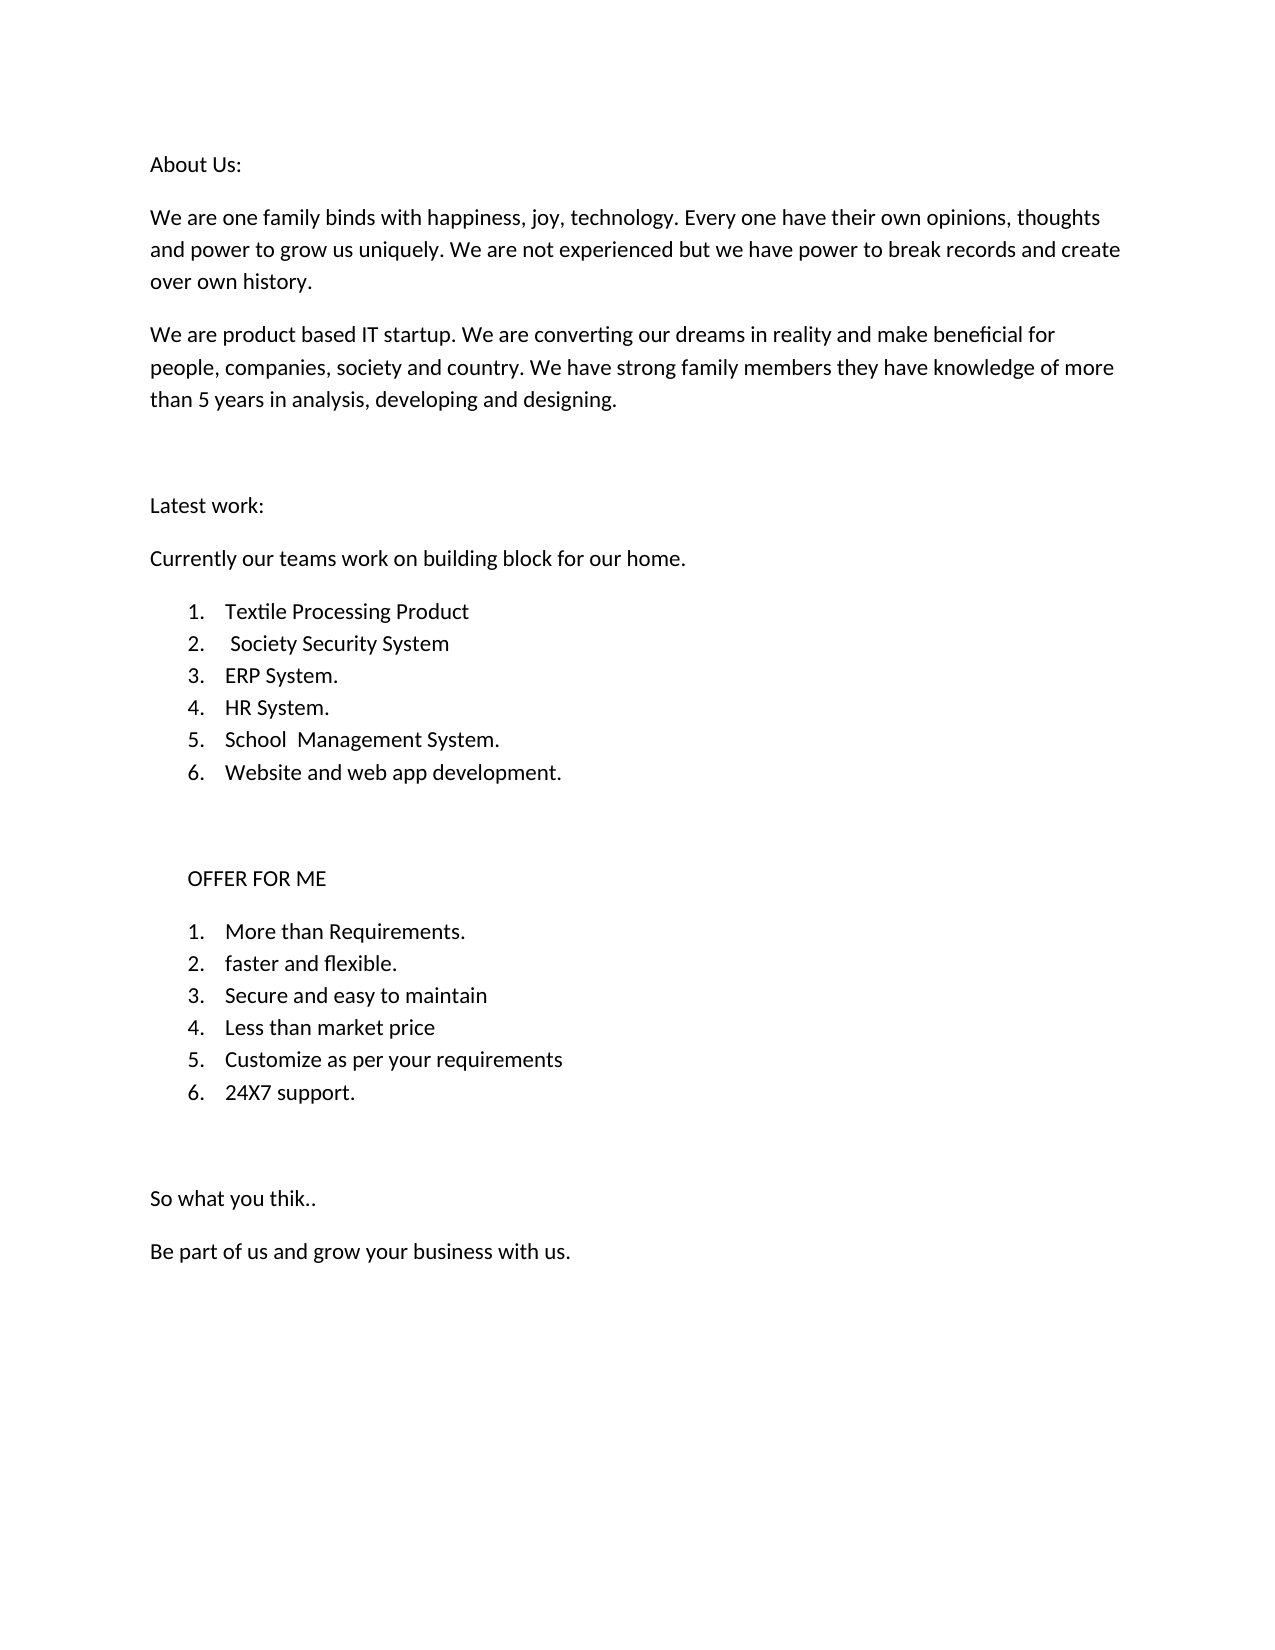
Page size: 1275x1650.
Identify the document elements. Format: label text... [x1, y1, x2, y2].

text About Us: [150, 150, 1125, 178]
list More than Requirements. [187, 917, 1125, 945]
text Latest work: [150, 491, 1125, 519]
list Website and web app development. [187, 758, 1125, 786]
list School Management System. [187, 726, 1125, 754]
text OFFER FOR ME [187, 864, 1125, 892]
text We are one family binds with happiness, joy, technology. Every one have their own opinions, thoughts and power to grow us uniquely. We are not experienced but we have power to break records and create over own history. [150, 203, 1125, 295]
list 24X7 support. [187, 1078, 1125, 1106]
list Secure and easy to maintain [187, 981, 1125, 1009]
text Be part of us and grow your business with us. [150, 1237, 1125, 1265]
list Less than market price [187, 1013, 1125, 1041]
list Textile Processing Product [187, 597, 1125, 625]
list ERP System. [187, 661, 1125, 689]
list Society Security System [187, 629, 1125, 657]
list HR System. [187, 693, 1125, 721]
text So what you thik.. [150, 1184, 1125, 1212]
list faster and flexible. [187, 949, 1125, 977]
text Currently our teams work on building block for our home. [150, 544, 1125, 572]
text We are product based IT startup. We are converting our dreams in reality and make beneficial for people, companies, society and country. We have strong family members they have knowledge of more than 5 years in analysis, developing and designing. [150, 320, 1125, 413]
list Customize as per your requirements [187, 1046, 1125, 1074]
